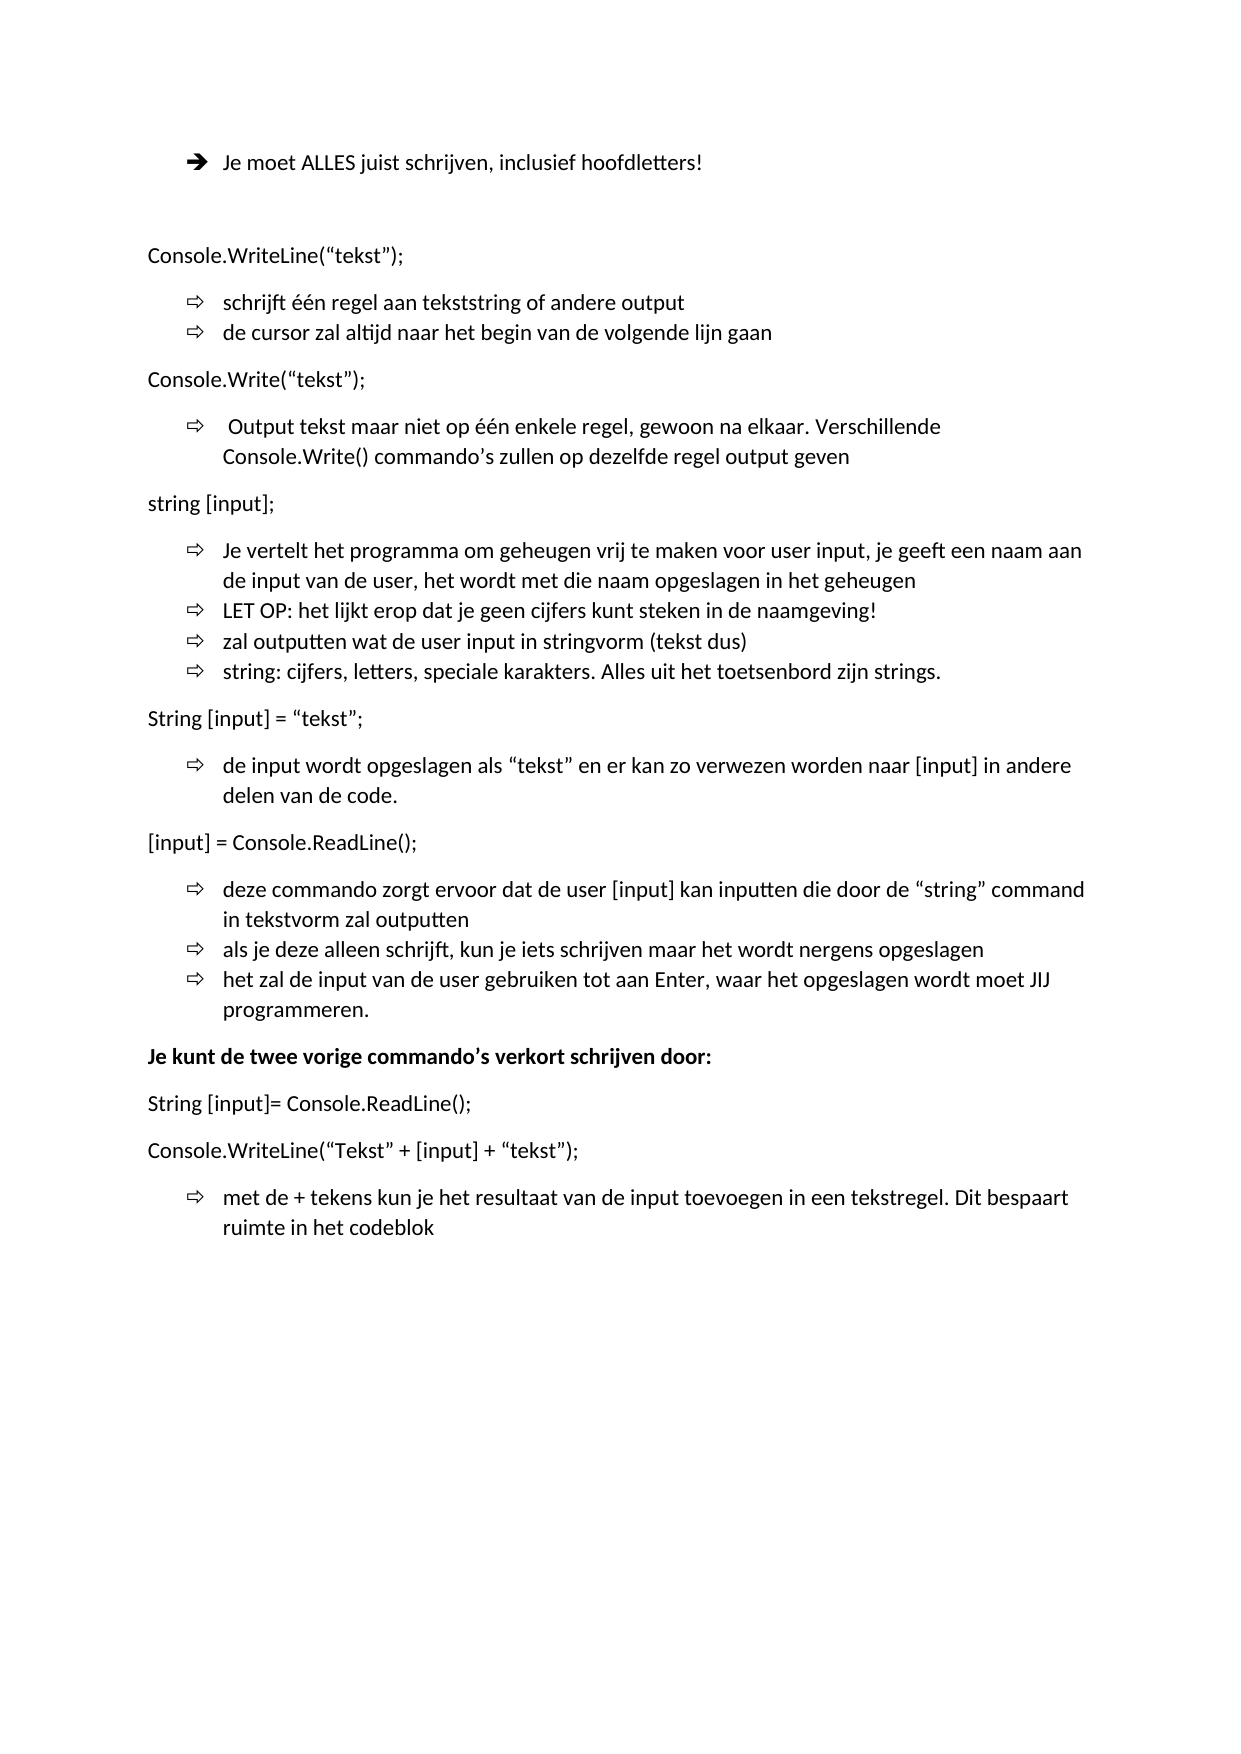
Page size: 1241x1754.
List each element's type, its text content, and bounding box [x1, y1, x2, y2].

list het zal de input van de user gebruiken tot aan Enter, waar het opgeslagen wordt moet JIJ programmeren. [185, 965, 1093, 1023]
list Je vertelt het programma om geheugen vrij te maken voor user input, je geeft een naam aan de input van de user, het wordt met die naam opgeslagen in het geheugen [185, 536, 1093, 594]
text String [input] = “tekst”; [148, 704, 1093, 732]
text string [input]; [148, 489, 1093, 517]
text Console.WriteLine(“Tekst” + [input] + “tekst”); [148, 1136, 1093, 1164]
list Output tekst maar niet op één enkele regel, gewoon na elkaar. Verschillende Console.Write() commando’s zullen op dezelfde regel output geven [185, 412, 1093, 470]
list de input wordt opgeslagen als “tekst” en er kan zo verwezen worden naar [input] in andere delen van de code. [185, 751, 1093, 809]
text [input] = Console.ReadLine(); [148, 828, 1093, 856]
list zal outputten wat de user input in stringvorm (tekst dus) [185, 627, 1093, 655]
text String [input]= Console.ReadLine(); [148, 1089, 1093, 1117]
list met de + tekens kun je het resultaat van de input toevoegen in een tekstregel. Dit bespaart ruimte in het codeblok [185, 1183, 1093, 1241]
list deze commando zorgt ervoor dat de user [input] kan inputten die door de “string” command in tekstvorm zal outputten [185, 875, 1093, 933]
list schrijft één regel aan tekststring of andere output [185, 288, 1093, 316]
list string: cijfers, letters, speciale karakters. Alles uit het toetsenbord zijn strings. [185, 657, 1093, 685]
text Console.Write(“tekst”); [148, 365, 1093, 393]
list de cursor zal altijd naar het begin van de volgende lijn gaan [185, 318, 1093, 346]
list LET OP: het lijkt erop dat je geen cijfers kunt steken in de naamgeving! [185, 597, 1093, 624]
list Je moet ALLES juist schrijven, inclusief hoofdletters! [185, 148, 1093, 176]
text Je kunt de twee vorige commando’s verkort schrijven door: [148, 1042, 1093, 1070]
text Console.WriteLine(“tekst”); [148, 241, 1093, 269]
list als je deze alleen schrijft, kun je iets schrijven maar het wordt nergens opgeslagen [185, 935, 1093, 963]
